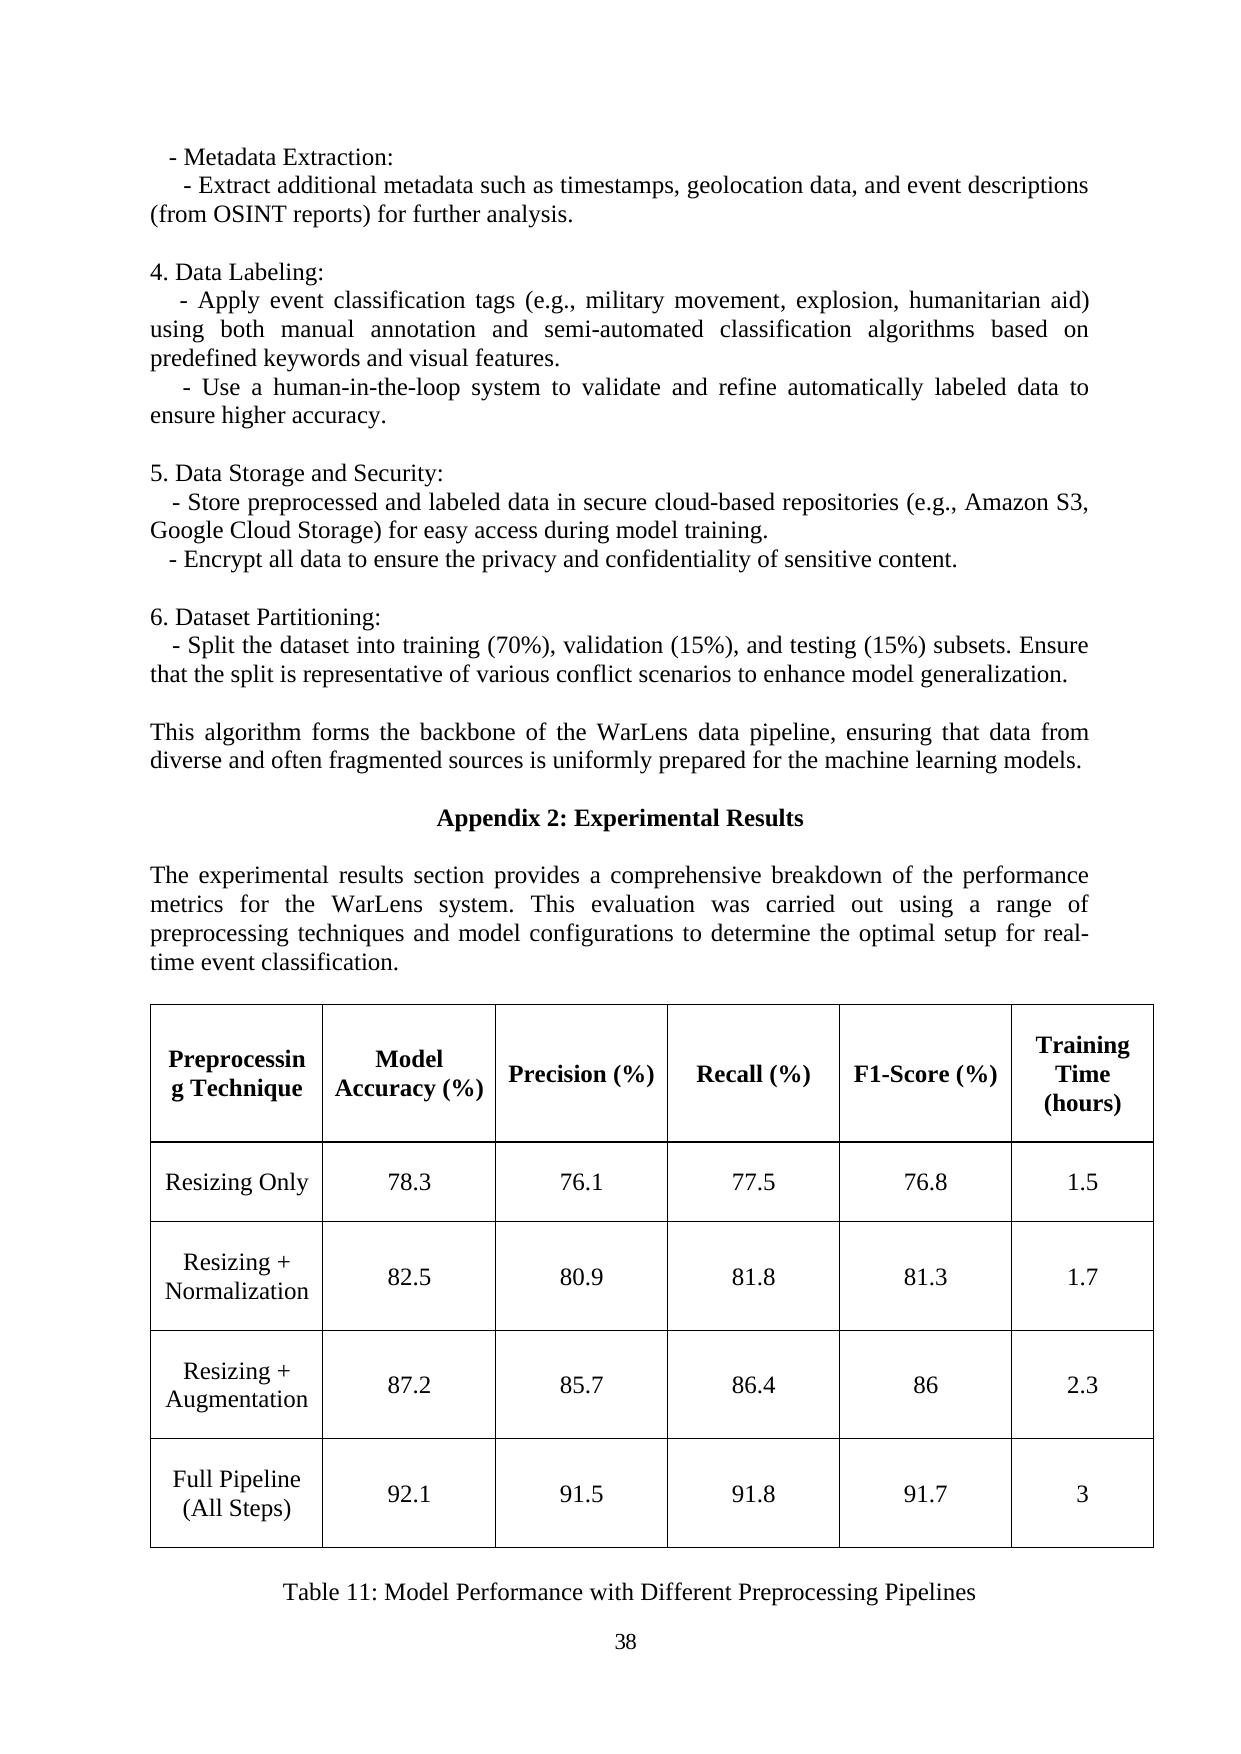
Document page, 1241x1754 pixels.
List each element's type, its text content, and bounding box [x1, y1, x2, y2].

table_cell 80.9 [496, 1222, 667, 1330]
text Appendix 2: Experimental Results [150, 803, 1090, 832]
text - Encrypt all data to ensure the privacy and confidentiality of sensitive content. [150, 544, 1090, 573]
table_cell 82.5 [323, 1222, 495, 1330]
text - Metadata Extraction: [150, 142, 1090, 170]
table_cell 1.7 [1012, 1222, 1153, 1330]
table_cell 76.8 [840, 1143, 1011, 1221]
text - Extract additional metadata such as timestamps, geolocation data, and event descriptions (from OSINT reports) for further analysis. [150, 170, 1090, 228]
table_cell 77.5 [668, 1143, 839, 1221]
text 4. Data Labeling: [150, 257, 1090, 285]
text - Use a human-in-the-loop system to validate and refine automatically labeled data to ensure higher accuracy. [150, 372, 1090, 429]
text 5. Data Storage and Security: [150, 458, 1090, 487]
table_header F1-Score (%) [840, 1005, 1011, 1141]
table_cell 92.1 [323, 1439, 495, 1547]
table_cell 91.8 [668, 1439, 839, 1547]
text - Store preprocessed and labeled data in secure cloud-based repositories (e.g., Amazon S3, Google Cloud Storage) for easy access during model training. [150, 487, 1090, 544]
text Table 11: Model Performance with Different Preprocessing Pipelines [75, 1577, 1184, 1605]
table_cell 81.3 [840, 1222, 1011, 1330]
table_cell 81.8 [668, 1222, 839, 1330]
table_cell 86.4 [668, 1331, 839, 1438]
text - Split the dataset into training (70%), validation (15%), and testing (15%) subsets. Ensure that the split is representative of various conflict scenarios to enhance model generalization. [150, 630, 1090, 688]
table_header Preprocessing Technique [151, 1005, 322, 1141]
table_header Precision (%) [496, 1005, 667, 1141]
table_cell Full Pipeline (All Steps) [151, 1439, 322, 1547]
table_cell 3 [1012, 1439, 1153, 1547]
table_cell 78.3 [323, 1143, 495, 1221]
table_header Training Time (hours) [1012, 1005, 1153, 1141]
text 6. Dataset Partitioning: [150, 602, 1090, 630]
table_cell Resizing + Normalization [151, 1222, 322, 1330]
table_header Recall (%) [668, 1005, 839, 1141]
text - Apply event classification tags (e.g., military movement, explosion, humanitarian aid) using both manual annotation and semi-automated classification algorithms based on predefined keywords and visual features. [150, 285, 1090, 372]
table_cell 87.2 [323, 1331, 495, 1438]
table_cell Resizing + Augmentation [151, 1331, 322, 1438]
table_cell 91.5 [496, 1439, 667, 1547]
text The experimental results section provides a comprehensive breakdown of the performance metrics for the WarLens system. This evaluation was carried out using a range of preprocessing techniques and model configurations to determine the optimal setup for real-time event classification. [150, 860, 1090, 975]
table_header Model Accuracy (%) [323, 1005, 495, 1141]
table_cell 76.1 [496, 1143, 667, 1221]
table_cell 85.7 [496, 1331, 667, 1438]
table_cell 2.3 [1012, 1331, 1153, 1438]
table_cell 1.5 [1012, 1143, 1153, 1221]
text This algorithm forms the backbone of the WarLens data pipeline, ensuring that data from diverse and often fragmented sources is uniformly prepared for the machine learning models. [150, 717, 1090, 774]
table_cell 91.7 [840, 1439, 1011, 1547]
table_cell 86 [840, 1331, 1011, 1438]
table_cell Resizing Only [151, 1143, 322, 1221]
